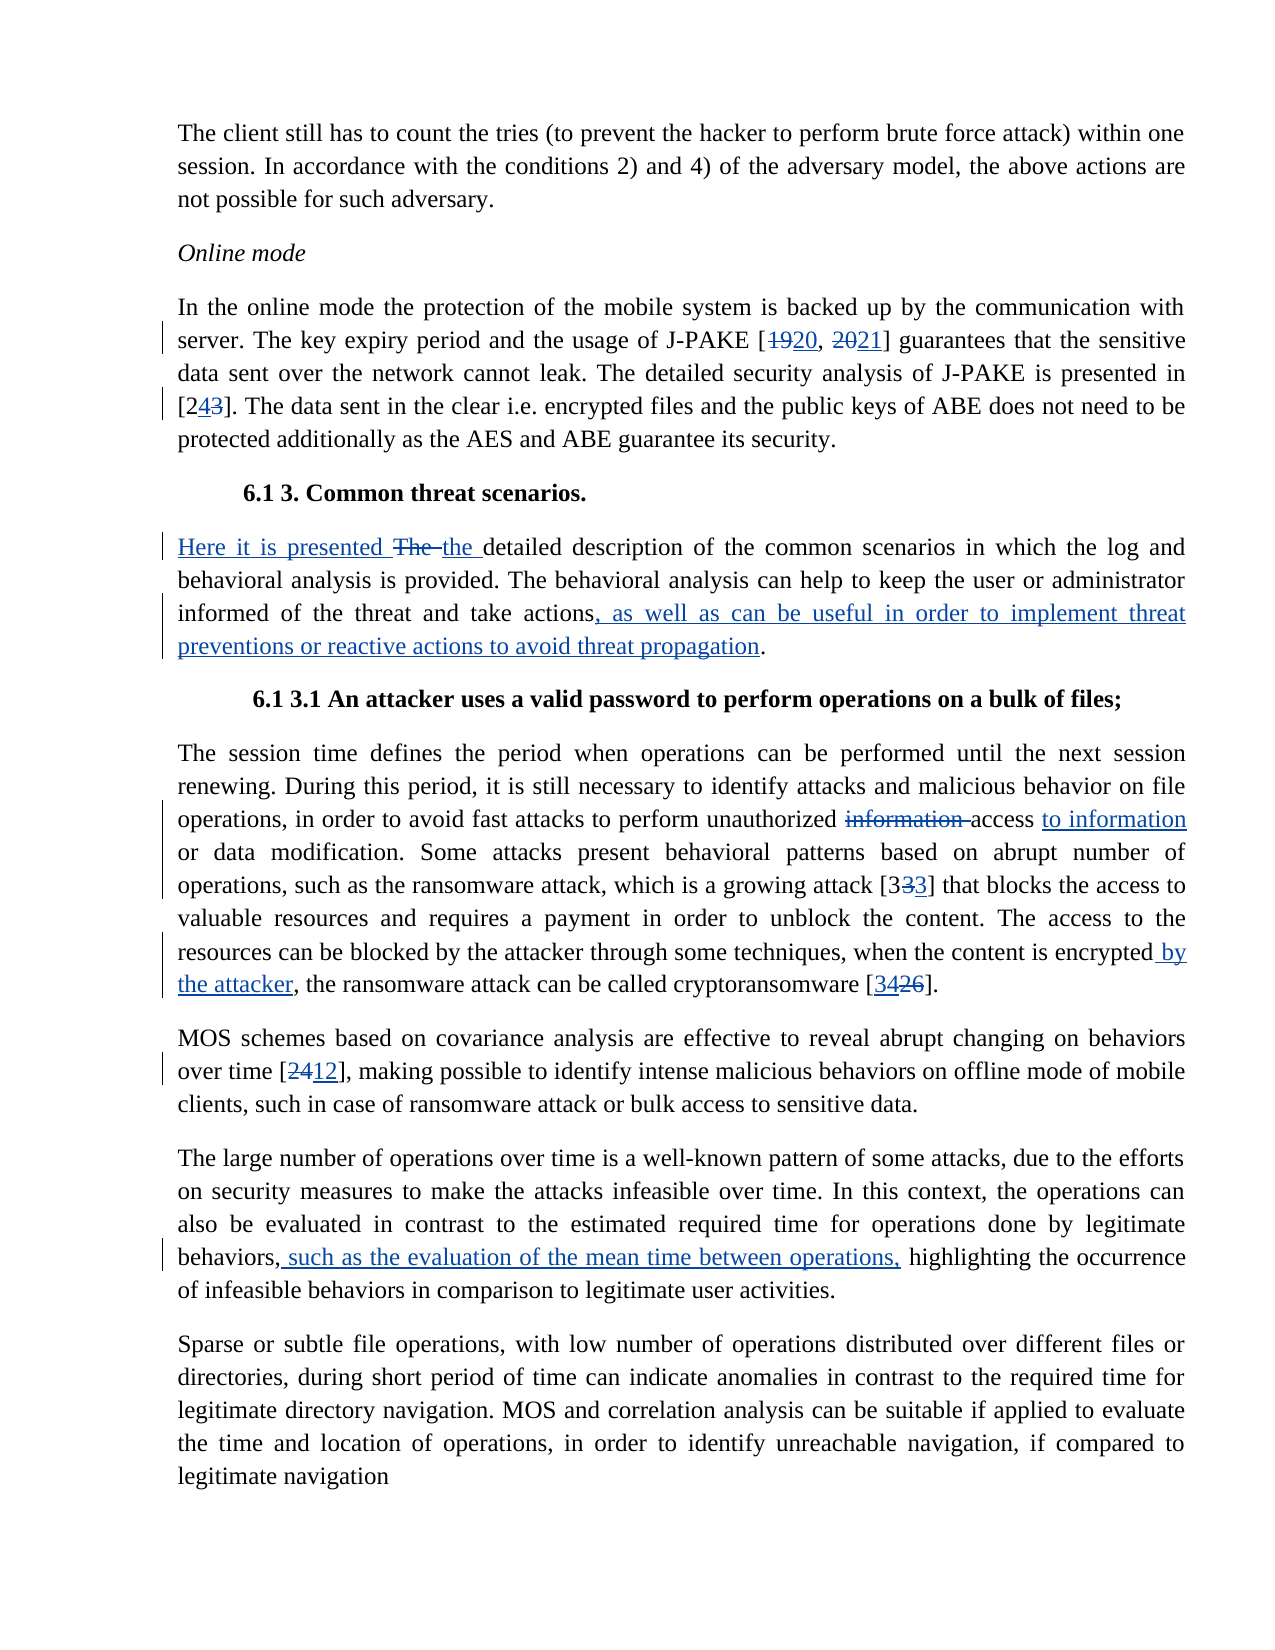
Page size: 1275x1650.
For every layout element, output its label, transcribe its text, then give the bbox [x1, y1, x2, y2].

text The large number of operations over time is a well-known pattern of some attacks, due to the efforts on security measures to make the attacks infeasible over time. In this context, the operations can also be evaluated in contrast to the estimated required time for operations done by legitimate behaviors, highlighting the occurrence of infeasible behaviors in comparison to legitimate user activities. [177, 1143, 1186, 1304]
text 6.1 3. Common threat scenarios. [243, 478, 1186, 507]
text detailed description of the common scenarios in which the log and behavioral analysis is provided. The behavioral analysis can help to keep the user or administrator informed of the threat and take actions. [177, 532, 1186, 659]
text Sparse or subtle file operations, with low number of operations distributed over different files or directories, during short period of time can indicate anomalies in contrast to the required time for legitimate directory navigation. MOS and correlation analysis can be suitable if applied to evaluate the time and location of operations, in order to identify unreachable navigation, if compared to legitimate navigation [177, 1329, 1186, 1490]
text Online mode [177, 238, 1186, 267]
text The client still has to count the tries (to prevent the hacker to perform brute force attack) within one session. In accordance with the conditions 2) and 4) of the adversary model, the above actions are not possible for such adversary. [177, 118, 1186, 213]
text MOS schemes based on covariance analysis are effective to reveal abrupt changing on behaviors over time [], making possible to identify intense malicious behaviors on offline mode of mobile clients, such in case of ransomware attack or bulk access to sensitive data. [177, 1023, 1186, 1118]
text In the online mode the protection of the mobile system is backed up by the communication with server. The key expiry period and the usage of J-PAKE [, ] guarantees that the sensitive data sent over the network cannot leak. The detailed security analysis of J-PAKE is presented in [2]. The data sent in the clear i.e. encrypted files and the public keys of ABE does not need to be protected additionally as the AES and ABE guarantee its security. [177, 292, 1186, 453]
text The session time defines the period when operations can be performed until the next session renewing. During this period, it is still necessary to identify attacks and malicious behavior on file operations, in order to avoid fast attacks to perform unauthorized access or data modification. Some attacks present behavioral patterns based on abrupt number of operations, such as the ransomware attack, which is a growing attack [3] that blocks the access to valuable resources and requires a payment in order to unblock the content. The access to the resources can be blocked by the attacker through some techniques, when the content is encrypted, the ransomware attack can be called cryptoransomware []. [177, 738, 1186, 998]
list 6.1 3.1 An attacker uses a valid password to perform operations on a bulk of files; [252, 684, 1186, 713]
